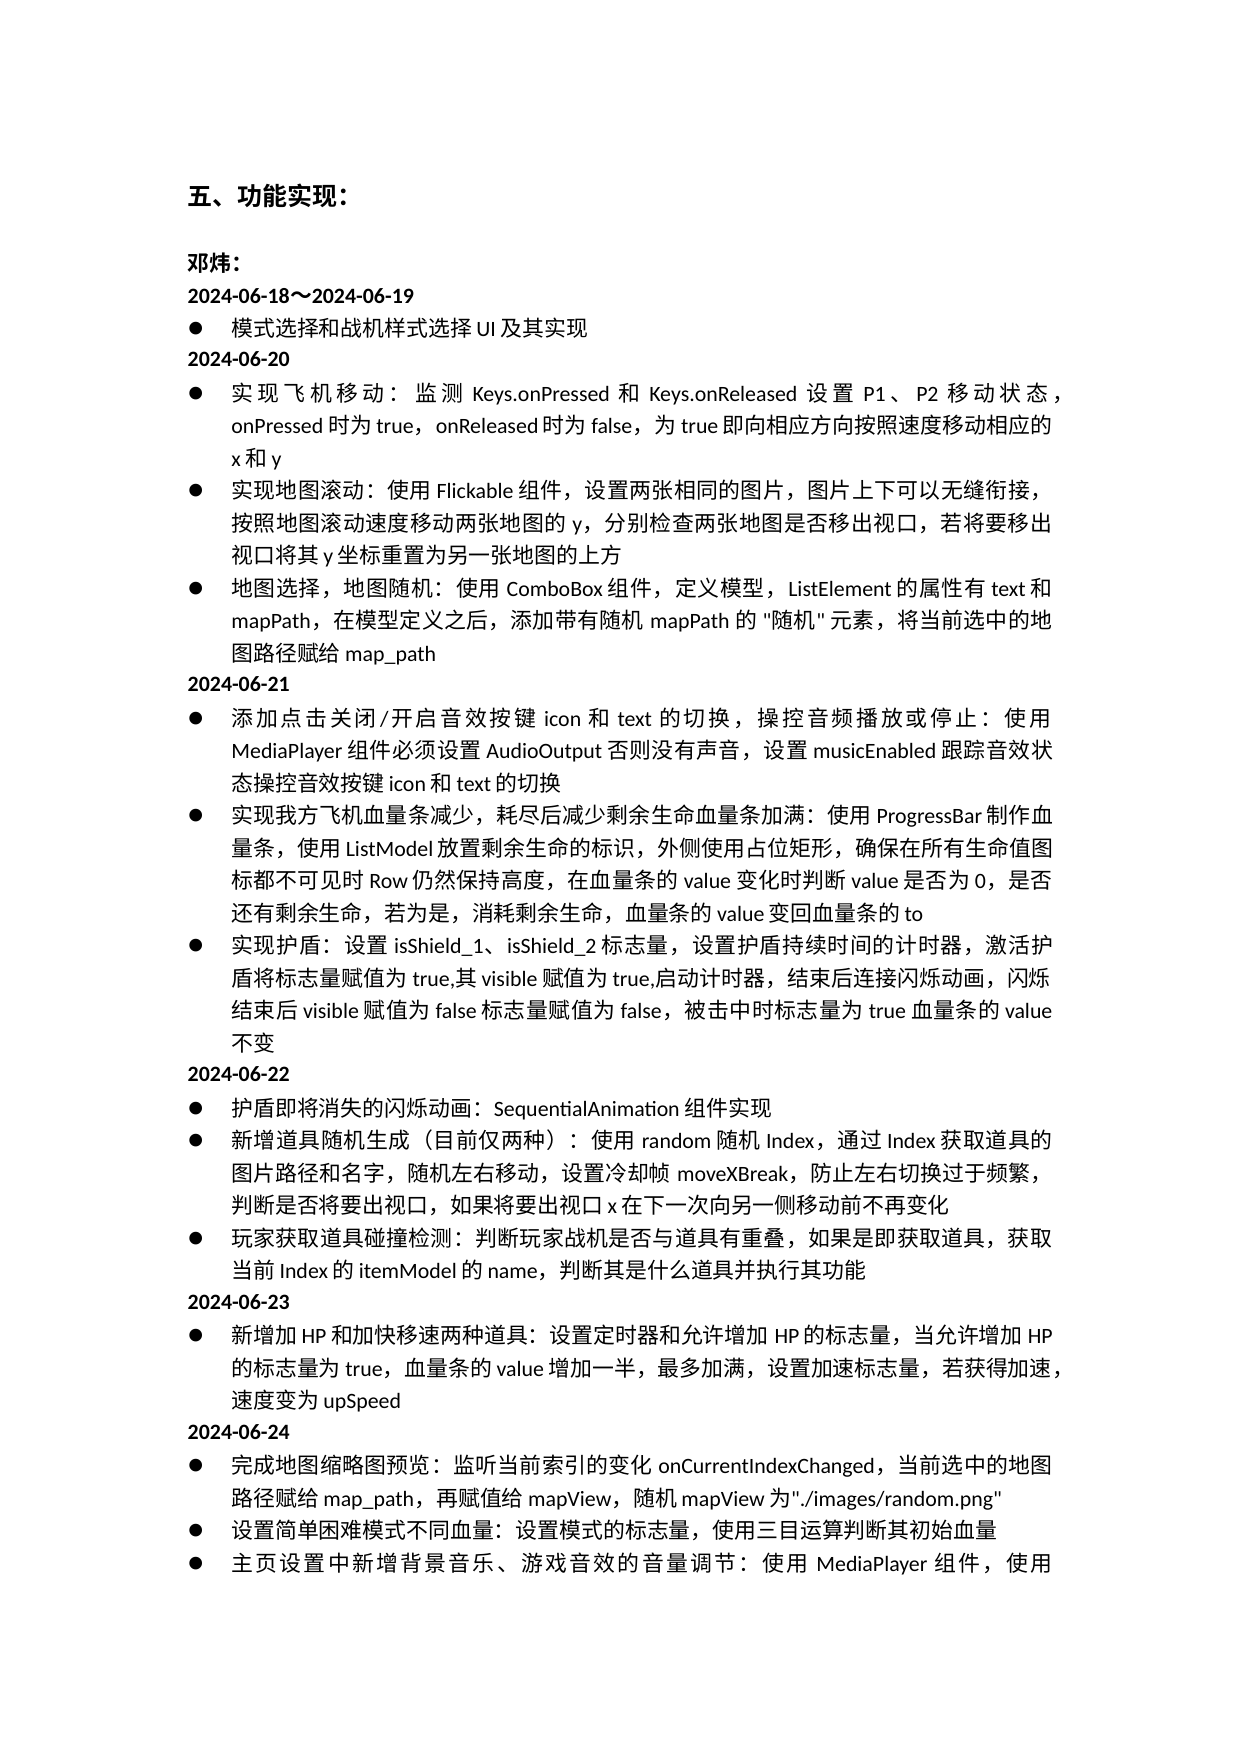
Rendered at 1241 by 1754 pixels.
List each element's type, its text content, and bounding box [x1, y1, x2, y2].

text 2024-06-24 [187, 1415, 1053, 1448]
text 2024-06-23 [187, 1285, 1053, 1318]
text 2024-06-22 [187, 1058, 1053, 1090]
list 完成地图缩略图预览：监听当前索引的变化onCurrentIndexChanged，当前选中的地图路径赋给map_path，再赋值给mapView，随机mapView为"./images/random.png" [187, 1448, 1053, 1513]
list 模式选择和战机样式选择UI及其实现 [187, 310, 1053, 343]
text 2024-06-18～2024-06-19 [187, 278, 1053, 310]
list 地图选择，地图随机：使用ComboBox组件，定义模型，ListElement的属性有text和mapPath，在模型定义之后，添加带有随机 mapPath 的 "随机" 元素，将当前选中的地图路径赋给map_path [187, 570, 1053, 668]
list 实现飞机移动：监测Keys.onPressed和Keys.onReleased设置P1、P2移动状态，onPressed时为true，onReleased时为false，为true即向相应方向按照速度移动相应的x和y [187, 375, 1053, 473]
list 实现我方飞机血量条减少，耗尽后减少剩余生命血量条加满：使用ProgressBar制作血量条，使用ListModel放置剩余生命的标识，外侧使用占位矩形，确保在所有生命值图标都不可见时Row仍然保持高度，在血量条的value变化时判断value是否为0，是否还有剩余生命，若为是，消耗剩余生命，血量条的value变回血量条的to [187, 798, 1053, 928]
list 新增道具随机生成（目前仅两种）：使用random随机Index，通过Index获取道具的图片路径和名字，随机左右移动，设置冷却帧moveXBreak，防止左右切换过于频繁，判断是否将要出视口，如果将要出视口x在下一次向另一侧移动前不再变化 [187, 1123, 1053, 1220]
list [187, 1545, 1053, 1578]
list 新增加HP和加快移速两种道具：设置定时器和允许增加HP的标志量，当允许增加HP的标志量为true，血量条的value增加一半，最多加满，设置加速标志量，若获得加速，速度变为upSpeed [187, 1318, 1053, 1415]
text 2024-06-20 [187, 343, 1053, 375]
subtitle 五、功能实现： [187, 162, 1053, 227]
list 实现护盾：设置isShield_1、isShield_2标志量，设置护盾持续时间的计时器，激活护盾将标志量赋值为true,其visible赋值为true,启动计时器，结束后连接闪烁动画，闪烁结束后visible赋值为false标志量赋值为false，被击中时标志量为true血量条的value不变 [187, 928, 1053, 1058]
list 设置简单困难模式不同血量：设置模式的标志量，使用三目运算判断其初始血量 [187, 1513, 1053, 1545]
list 护盾即将消失的闪烁动画：SequentialAnimation组件实现 [187, 1090, 1053, 1123]
text 2024-06-21 [187, 668, 1053, 700]
list 添加点击关闭/开启音效按键icon和text的切换，操控音频播放或停止：使用MediaPlayer组件必须设置AudioOutput否则没有声音，设置musicEnabled跟踪音效状态操控音效按键icon和text的切换 [187, 700, 1053, 798]
text 邓炜： [187, 245, 1053, 278]
list 玩家获取道具碰撞检测：判断玩家战机是否与道具有重叠，如果是即获取道具，获取当前Index的itemModel的name，判断其是什么道具并执行其功能 [187, 1220, 1053, 1285]
list 实现地图滚动：使用Flickable组件，设置两张相同的图片，图片上下可以无缝衔接，按照地图滚动速度移动两张地图的y，分别检查两张地图是否移出视口，若将要移出视口将其y坐标重置为另一张地图的上方 [187, 473, 1053, 570]
